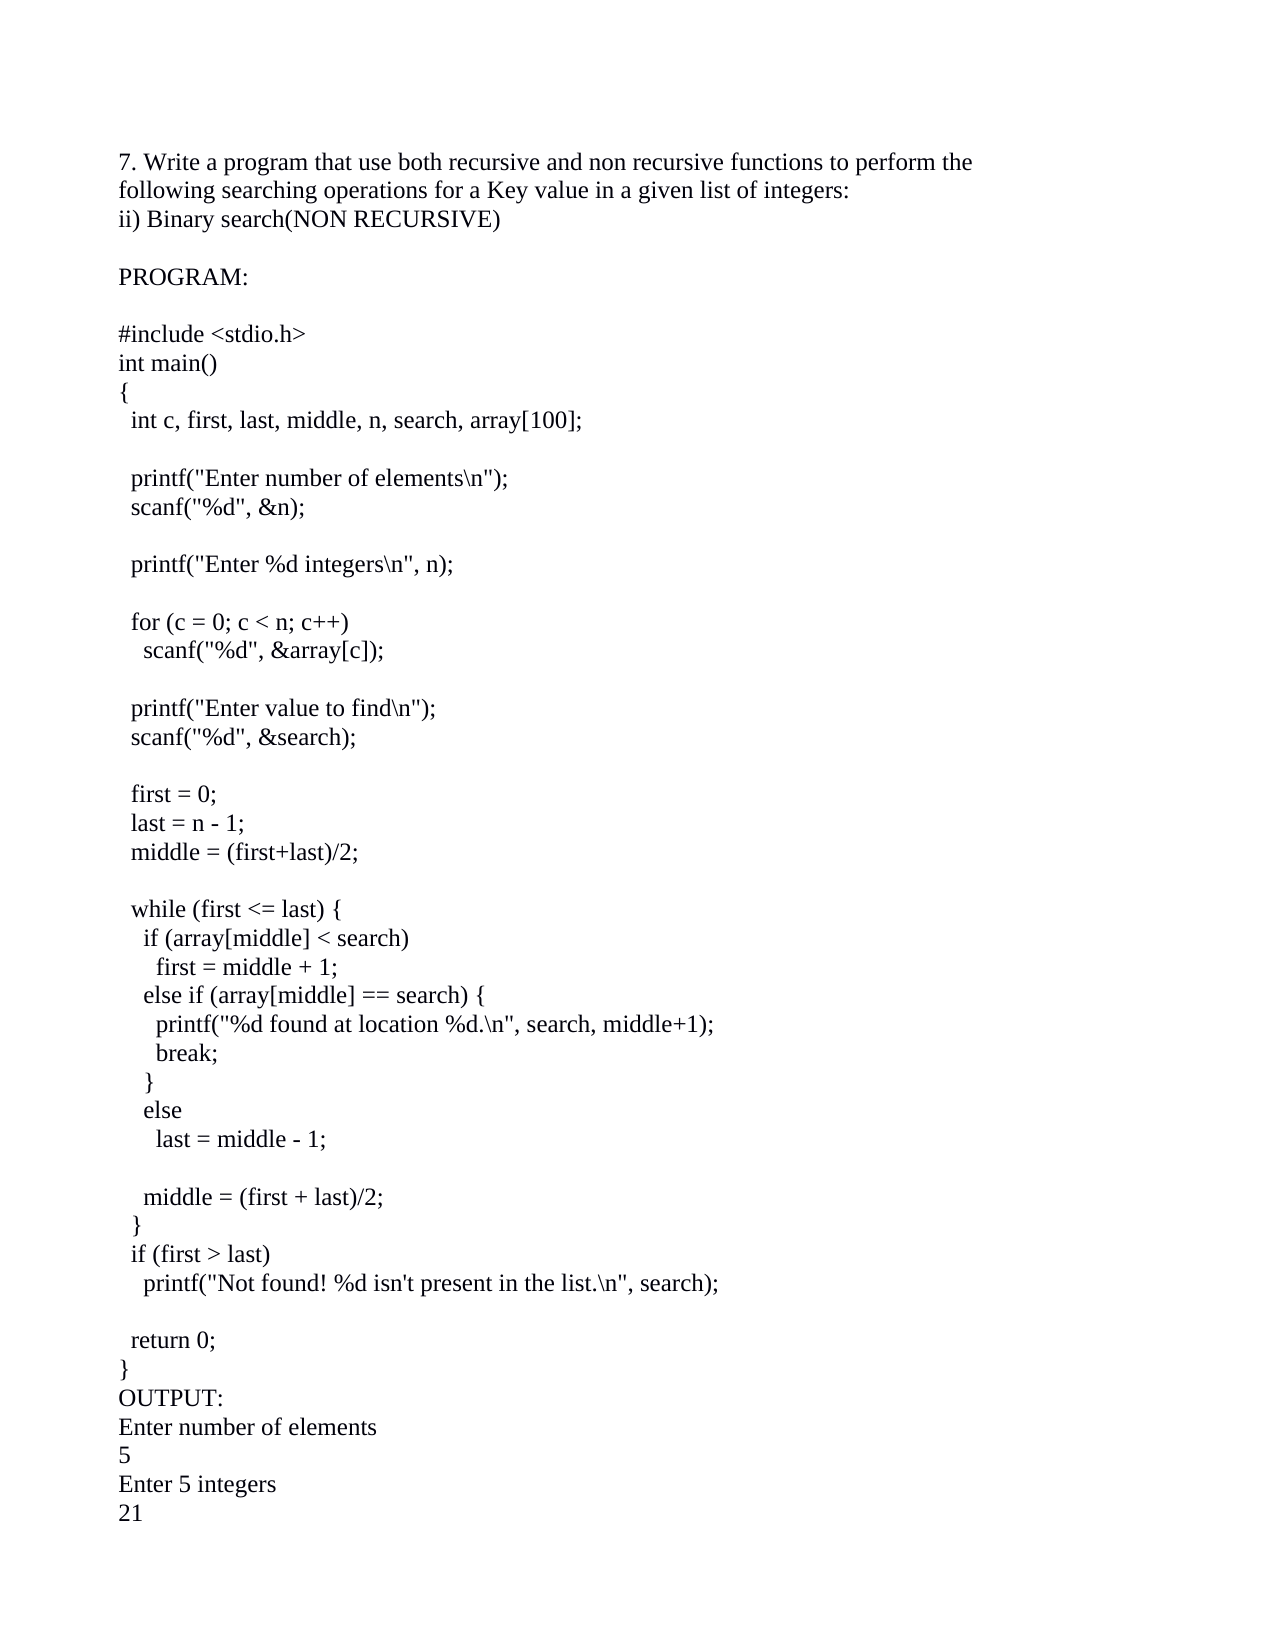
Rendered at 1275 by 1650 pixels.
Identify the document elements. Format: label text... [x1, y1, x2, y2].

text else if (array[middle] == search) { [118, 981, 1157, 1009]
text following searching operations for a Key value in a given list of integers: [118, 176, 1157, 204]
text break; [118, 1038, 1157, 1067]
text middle = (first+last)/2; [118, 837, 1157, 866]
text printf("Enter value to find\n"); [118, 693, 1157, 722]
text scanf("%d", &n); [118, 492, 1157, 521]
text printf("Enter %d integers\n", n); [118, 549, 1157, 578]
text { [118, 377, 1157, 406]
text else [118, 1096, 1157, 1124]
text return 0; [118, 1326, 1157, 1354]
text scanf("%d", &array[c]); [118, 636, 1157, 664]
text for (c = 0; c < n; c++) [118, 607, 1157, 636]
text scanf("%d", &search); [118, 722, 1157, 751]
text 21 [118, 1498, 1157, 1527]
text printf("Enter number of elements\n"); [118, 463, 1157, 492]
text Enter number of elements [118, 1412, 1157, 1441]
text PROGRAM: [118, 262, 1157, 291]
text first = 0; [118, 779, 1157, 808]
text #include <stdio.h> [118, 319, 1157, 348]
text last = middle - 1; [118, 1124, 1157, 1153]
text printf("%d found at location %d.\n", search, middle+1); [118, 1009, 1157, 1038]
text 7. Write a program that use both recursive and non recursive functions to perform the [118, 147, 1157, 176]
text int c, first, last, middle, n, search, array[100]; [118, 406, 1157, 434]
text if (first > last) [118, 1239, 1157, 1268]
text while (first <= last) { [118, 894, 1157, 923]
text middle = (first + last)/2; [118, 1182, 1157, 1211]
text ii) Binary search(NON RECURSIVE) [118, 204, 1157, 233]
text printf("Not found! %d isn't present in the list.\n", search); [118, 1268, 1157, 1297]
text first = middle + 1; [118, 952, 1157, 981]
text last = n - 1; [118, 808, 1157, 837]
text } [118, 1354, 1157, 1383]
text if (array[middle] < search) [118, 923, 1157, 952]
text Enter 5 integers [118, 1469, 1157, 1498]
text 5 [118, 1441, 1157, 1469]
text } [118, 1067, 1157, 1096]
text } [118, 1211, 1157, 1239]
text OUTPUT: [118, 1383, 1157, 1412]
text int main() [118, 348, 1157, 377]
